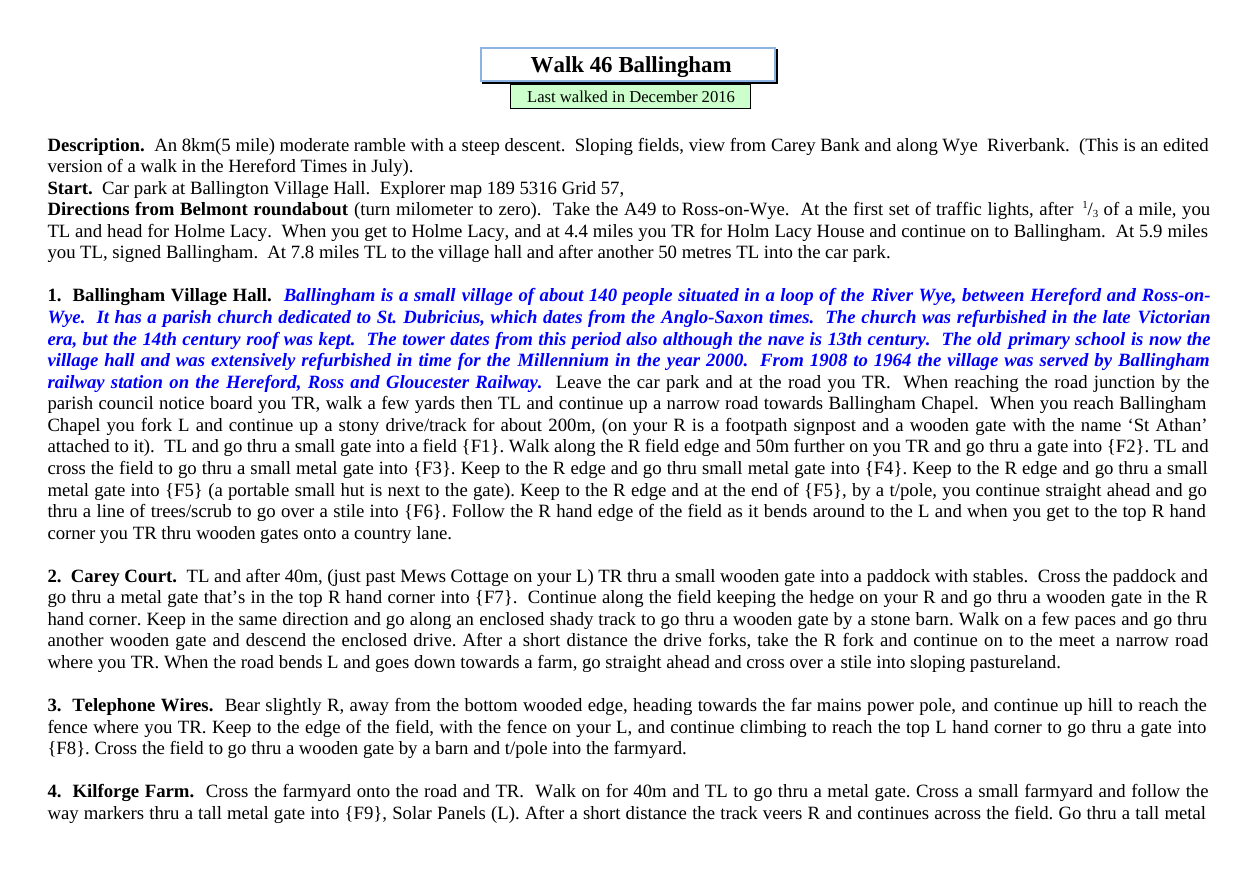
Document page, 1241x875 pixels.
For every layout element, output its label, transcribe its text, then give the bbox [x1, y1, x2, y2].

text Description. An 8km(5 mile) moderate ramble with a steep descent. Sloping fields, view from Carey Bank and along Wye Riverbank. (This is an edited version of a walk in the Hereford Times in July). [47, 133, 1211, 177]
text Walk 46 Ballingham [482, 49, 774, 80]
text Start. Car park at Ballington Village Hall. Explorer map 189 5316 Grid 57, [47, 177, 1211, 198]
text Last walked in December 2016 [511, 85, 750, 108]
text 2. Carey Court. TL and after 40m, (just past Mews Cottage on your L) TR thru a small wooden gate into a paddock with stables. Cross the paddock and go thru a metal gate that’s in the top R hand corner into {F7}. Continue along the field keeping the hedge on your R and go thru a wooden gate in the R hand corner. Keep in the same direction and go along an enclosed shady track to go thru a wooden gate by a stone barn. Walk on a few paces and go thru another wooden gate and descend the enclosed drive. After a short distance the drive forks, take the R fork and continue on to the meet a narrow road where you TR. When the road bends L and goes down towards a farm, go straight ahead and cross over a stile into sloping pastureland. [47, 565, 1211, 672]
text 1. Ballingham Village Hall. Ballingham is a small village of about 140 people situated in a loop of the River Wye, between Hereford and Ross-on-Wye. It has a parish church dedicated to St. Dubricius, which dates from the Anglo-Saxon times. The church was refurbished in the late Victorian era, but the 14th century roof was kept. The tower dates from this period also although the nave is 13th century. The old primary school is now the village hall and was extensively refurbished in time for the Millennium in the year 2000. From 1908 to 1964 the village was served by Ballingham railway station on the Hereford, Ross and Gloucester Railway. Leave the car park and at the road you TR. When reaching the road junction by the parish council notice board you TR, walk a few yards then TL and continue up a narrow road towards Ballingham Chapel. When you reach Ballingham Chapel you fork L and continue up a stony drive/track for about 200m, (on your R is a footpath signpost and a wooden gate with the name ‘St Athan’ attached to it). TL and go thru a small gate into a field {F1}. Walk along the R field edge and 50m further on you TR and go thru a gate into {F2}. TL and cross the field to go thru a small metal gate into {F3}. Keep to the R edge and go thru small metal gate into {F4}. Keep to the R edge and go thru a small metal gate into {F5} (a portable small hut is next to the gate). Keep to the R edge and at the end of {F5}, by a t/pole, you continue straight ahead and go thru a line of trees/scrub to go over a stile into {F6}. Follow the R hand edge of the field as it bends around to the L and when you get to the top R hand corner you TR thru wooden gates onto a country lane. [47, 284, 1211, 543]
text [47, 780, 1211, 823]
text 3. Telephone Wires. Bear slightly R, away from the bottom wooded edge, heading towards the far mains power pole, and continue up hill to reach the fence where you TR. Keep to the edge of the field, with the fence on your L, and continue climbing to reach the top L hand corner to go thru a gate into {F8}. Cross the field to go thru a wooden gate by a barn and t/pole into the farmyard. [47, 694, 1211, 759]
text Directions from Belmont roundabout (turn milometer to zero). Take the A49 to Ross-on-Wye. At the first set of traffic lights, after 1/3 of a mile, you TL and head for Holme Lacy. When you get to Holme Lacy, and at 4.4 miles you TR for Holm Lacy House and continue on to Ballingham. At 5.9 miles you TL, signed Ballingham. At 7.8 miles TL to the village hall and after another 50 metres TL into the car park. [47, 198, 1211, 263]
